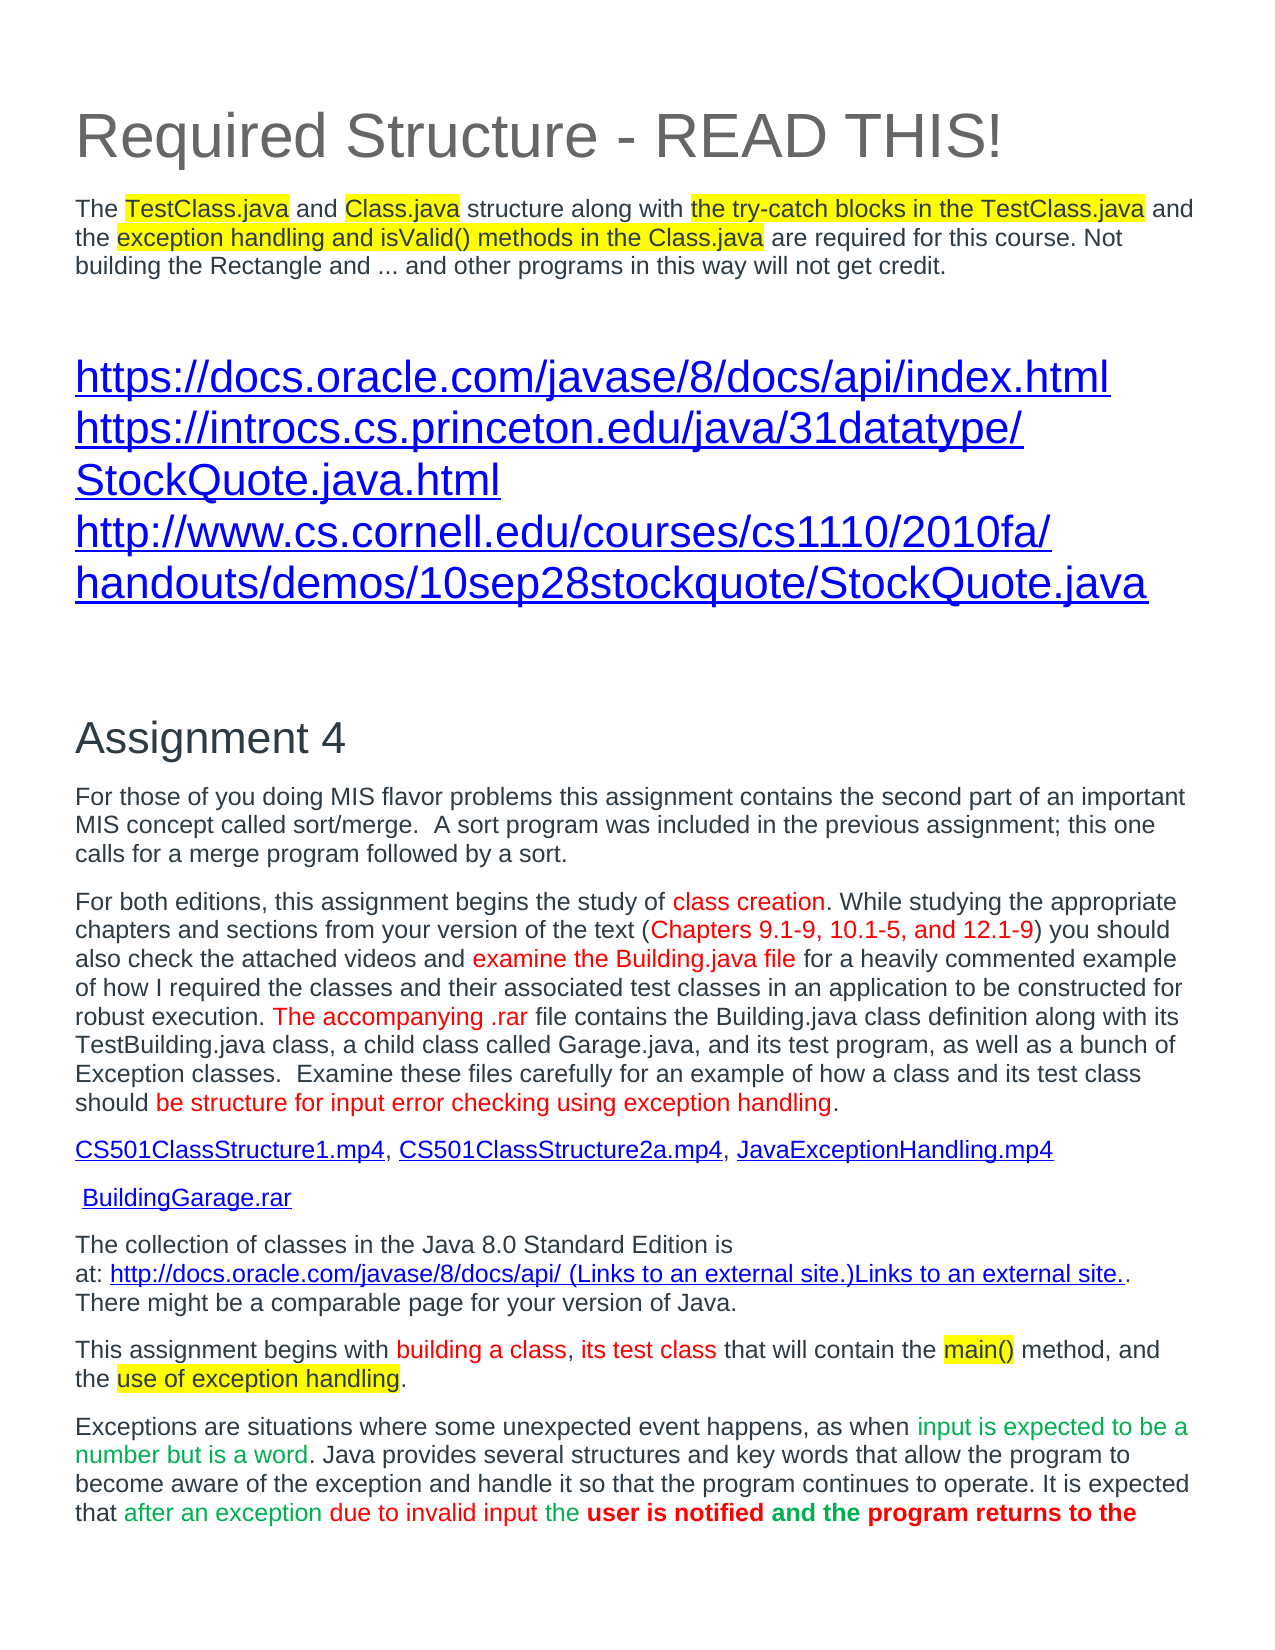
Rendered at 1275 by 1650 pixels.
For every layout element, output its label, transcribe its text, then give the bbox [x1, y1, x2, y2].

text For both editions, this assignment begins the study of class creation. While studying the appropriate chapters and sections from your version of the text (Chapters 9.1-9, 10.1-5, and 12.1-9) you should also check the attached videos and examine the Building.java file for a heavily commented example of how I required the classes and their associated test classes in an application to be constructed for robust execution. The accompanying .rar file contains the Building.java class definition along with its TestBuilding.java class, a child class called Garage.java, and its test program, as well as a bunch of Exception classes. Examine these files carefully for an example of how a class and its test class should be structure for input error checking using exception handling. [75, 887, 1200, 1117]
text http://www.cs.cornell.edu/courses/cs1110/2010fa/handouts/demos/10sep28stockquote/StockQuote.java [75, 505, 1200, 608]
text BuildingGarage.rar [75, 1183, 1200, 1212]
subtitle Required Structure - READ THIS! [75, 98, 1200, 170]
text https://docs.oracle.com/javase/8/docs/api/index.html [75, 350, 1200, 402]
text This assignment begins with building a class, its test class that will contain the main() method, and the use of exception handling. [75, 1335, 1200, 1393]
text CS501ClassStructure1.mp4, CS501ClassStructure2a.mp4, JavaExceptionHandling.mp4 [75, 1135, 1200, 1164]
text The collection of classes in the Java 8.0 Standard Edition is at: http://docs.oracle.com/javase/8/docs/api/ (Links to an external site.)Links to an external site.. There might be a comparable page for your version of Java. [75, 1230, 1200, 1317]
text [75, 1412, 1200, 1527]
text https://introcs.cs.princeton.edu/java/31datatype/StockQuote.java.html [75, 402, 1200, 505]
text Assignment 4 [75, 711, 1200, 763]
text The TestClass.java and Class.java structure along with the try-catch blocks in the TestClass.java and the exception handling and isValid() methods in the Class.java are required for this course. Not building the Rectangle and ... and other programs in this way will not get credit. [75, 194, 1200, 280]
text For those of you doing MIS flavor problems this assignment contains the second part of an important MIS concept called sort/merge. A sort program was included in the previous assignment; this one calls for a merge program followed by a sort. [75, 782, 1200, 868]
